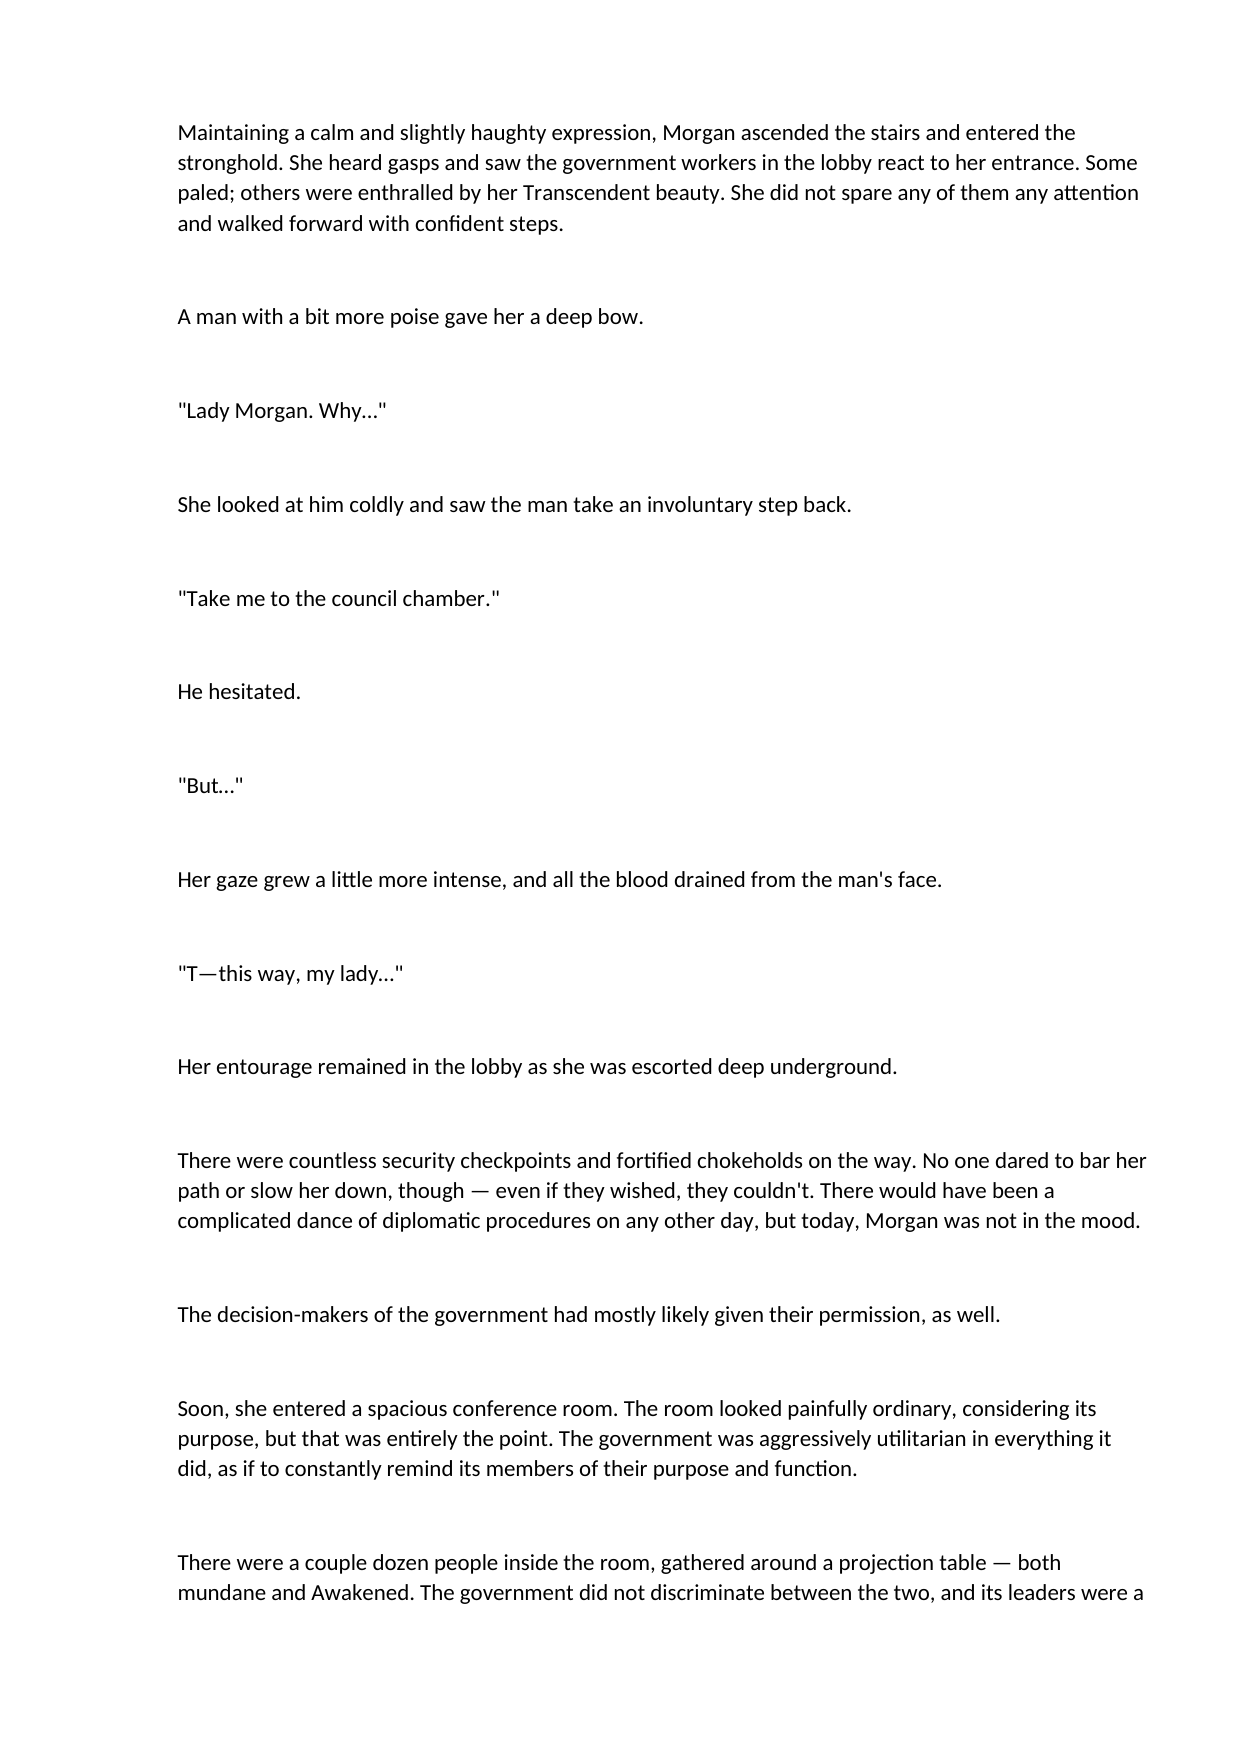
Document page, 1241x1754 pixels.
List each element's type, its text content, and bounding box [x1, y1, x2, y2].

text Soon, she entered a spacious conference room. The room looked painfully ordinary, considering its purpose, but that was entirely the point. The government was aggressively utilitarian in everything it did, as if to constantly remind its members of their purpose and function. [177, 1394, 1152, 1483]
text She looked at him coldly and saw the man take an involuntary step back. [177, 490, 1152, 518]
text "Take me to the council chamber." [177, 584, 1152, 612]
text There were countless security checkpoints and fortified chokeholds on the way. No one dared to bar her path or slow her down, though — even if they wished, they couldn't. There would have been a complicated dance of diplomatic procedures on any other day, but today, Morgan was not in the mood. [177, 1146, 1152, 1235]
text Maintaining a calm and slightly haughty expression, Morgan ascended the stairs and entered the stronghold. She heard gasps and saw the government workers in the lobby react to her entrance. Some paled; others were enthralled by her Transcendent beauty. She did not spare any of them any attention and walked forward with confident steps. [177, 118, 1152, 237]
text He hesitated. [177, 677, 1152, 706]
text Her entourage remained in the lobby as she was escorted deep underground. [177, 1052, 1152, 1081]
text "T—this way, my lady…" [177, 959, 1152, 987]
text A man with a bit more poise gave her a deep bow. [177, 302, 1152, 331]
text "Lady Morgan. Why…" [177, 396, 1152, 424]
text Her gaze grew a little more intense, and all the blood drained from the man's face. [177, 865, 1152, 893]
text "But…" [177, 771, 1152, 799]
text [177, 1548, 1152, 1607]
text The decision-makers of the government had mostly likely given their permission, as well. [177, 1300, 1152, 1328]
